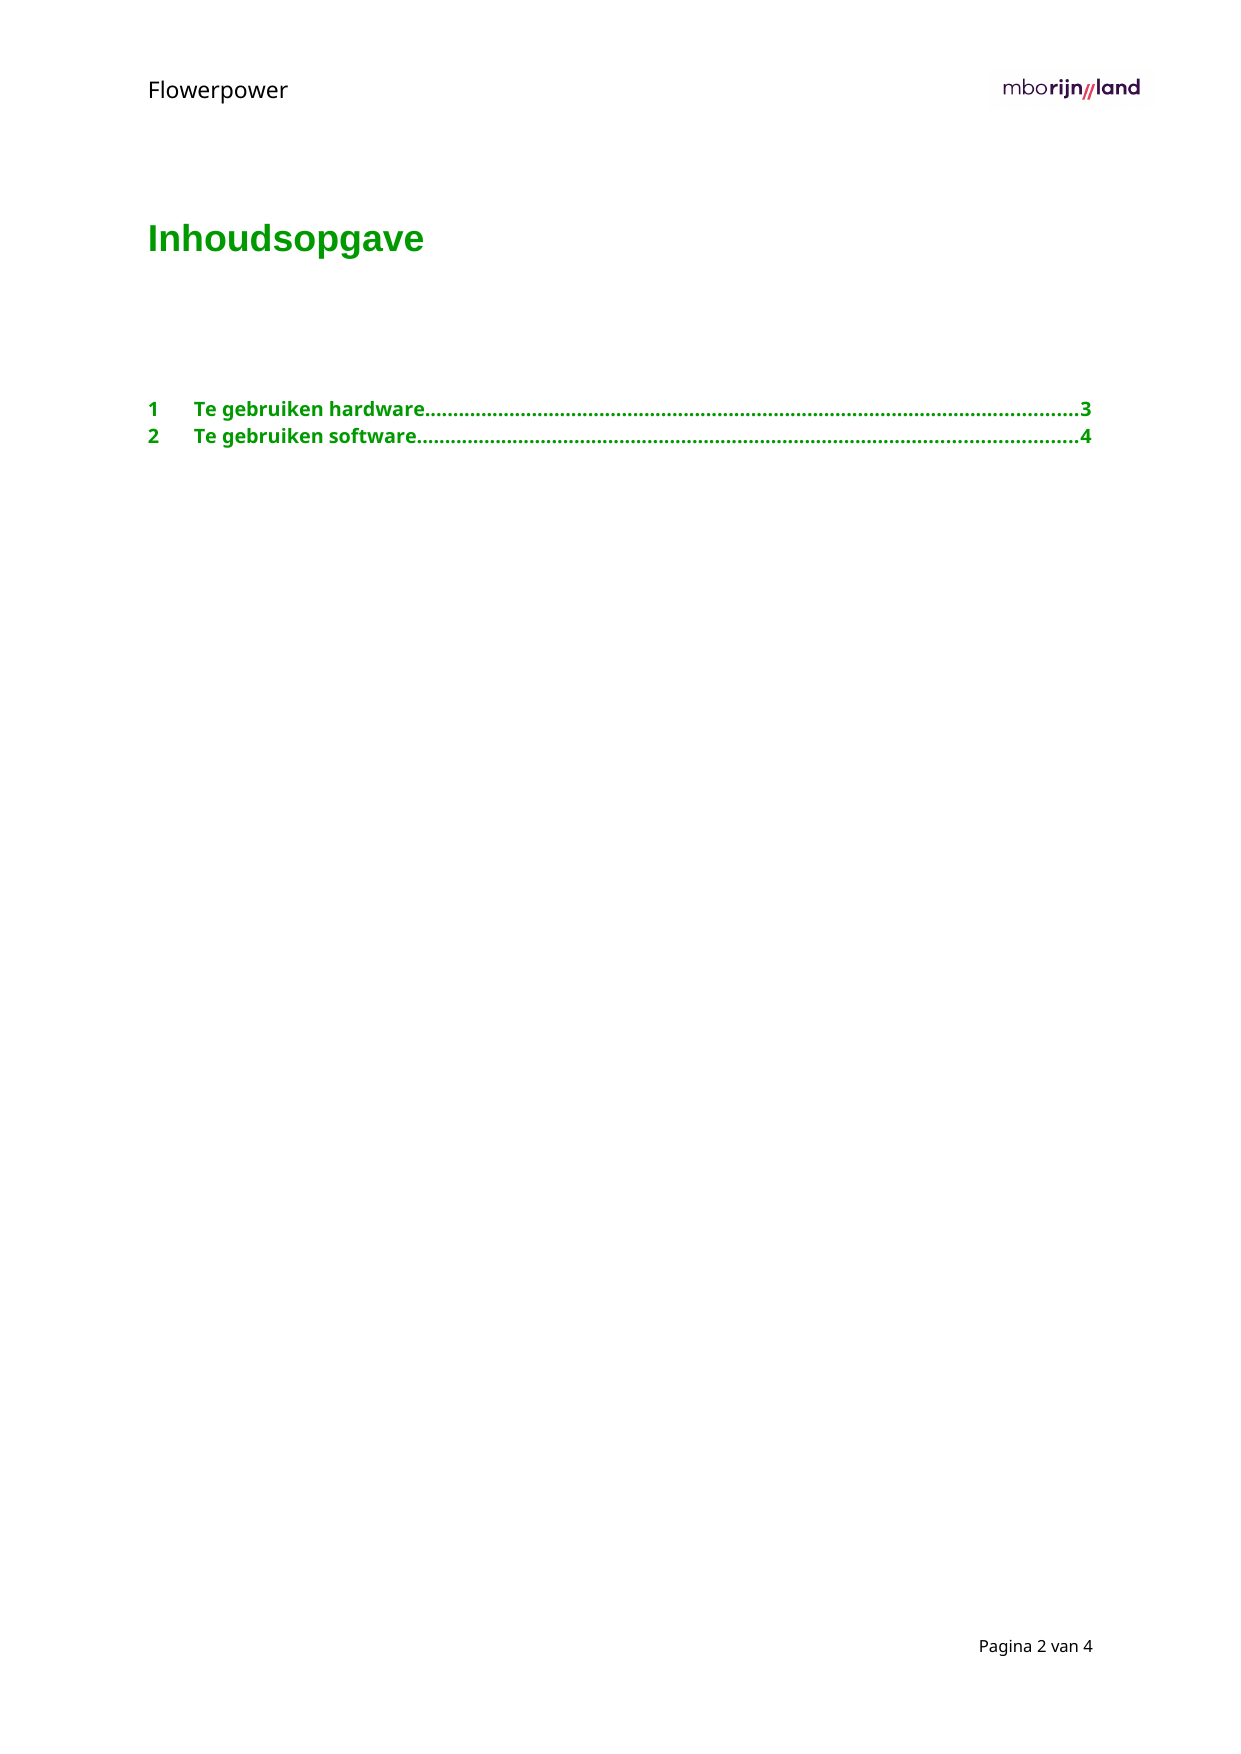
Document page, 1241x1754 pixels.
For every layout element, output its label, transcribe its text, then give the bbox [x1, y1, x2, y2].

text 1 Te gebruiken hardware 3 [148, 395, 1093, 422]
text Inhoudsopgave [148, 216, 1093, 259]
text 2 Te gebruiken software 4 [148, 422, 1093, 449]
picture [988, 68, 1155, 110]
